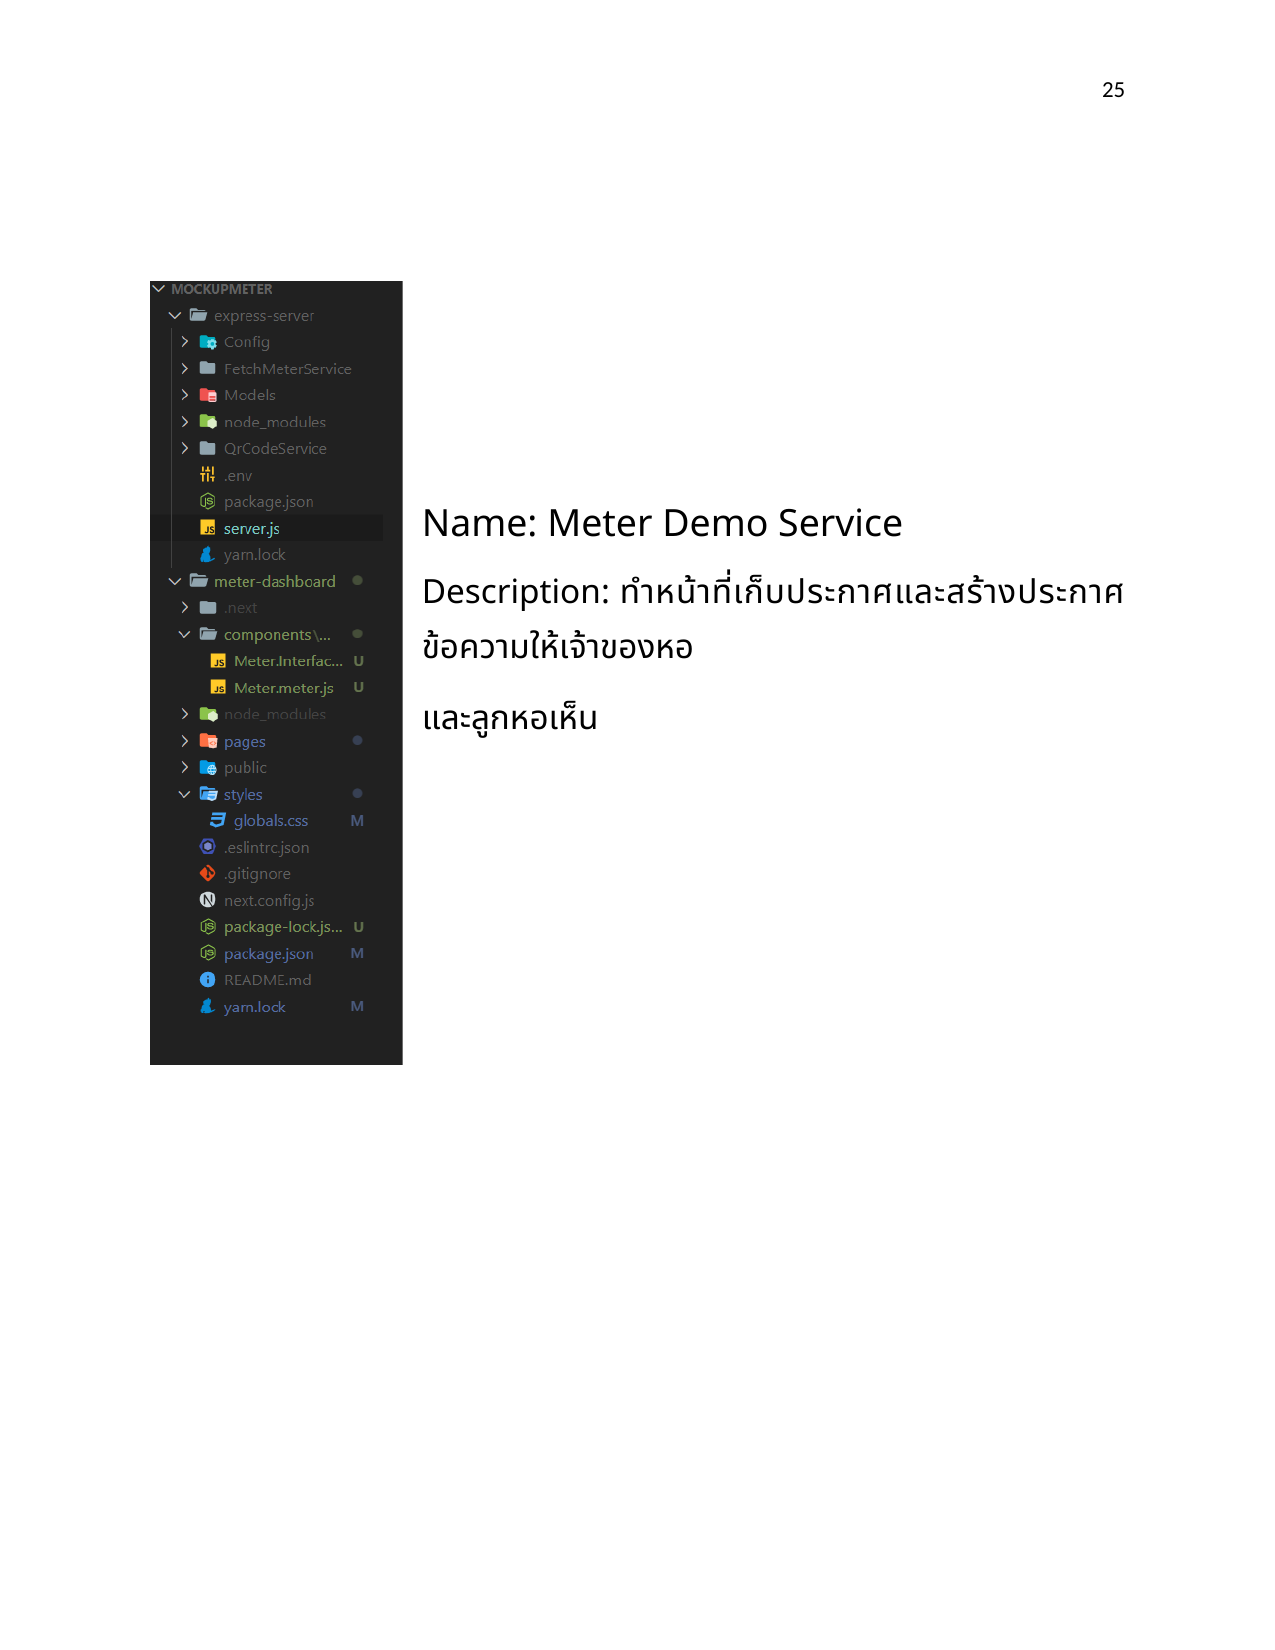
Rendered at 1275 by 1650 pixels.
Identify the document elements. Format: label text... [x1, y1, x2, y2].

picture [150, 281, 403, 1065]
text Description: ทำหน้าที่เก็บประกาศและสร้างประกาศข้อความให้เจ้าของหอ [403, 568, 1125, 673]
text และลูกหอเห็น [403, 694, 1125, 744]
text Name: Meter Demo Service [403, 497, 1125, 548]
